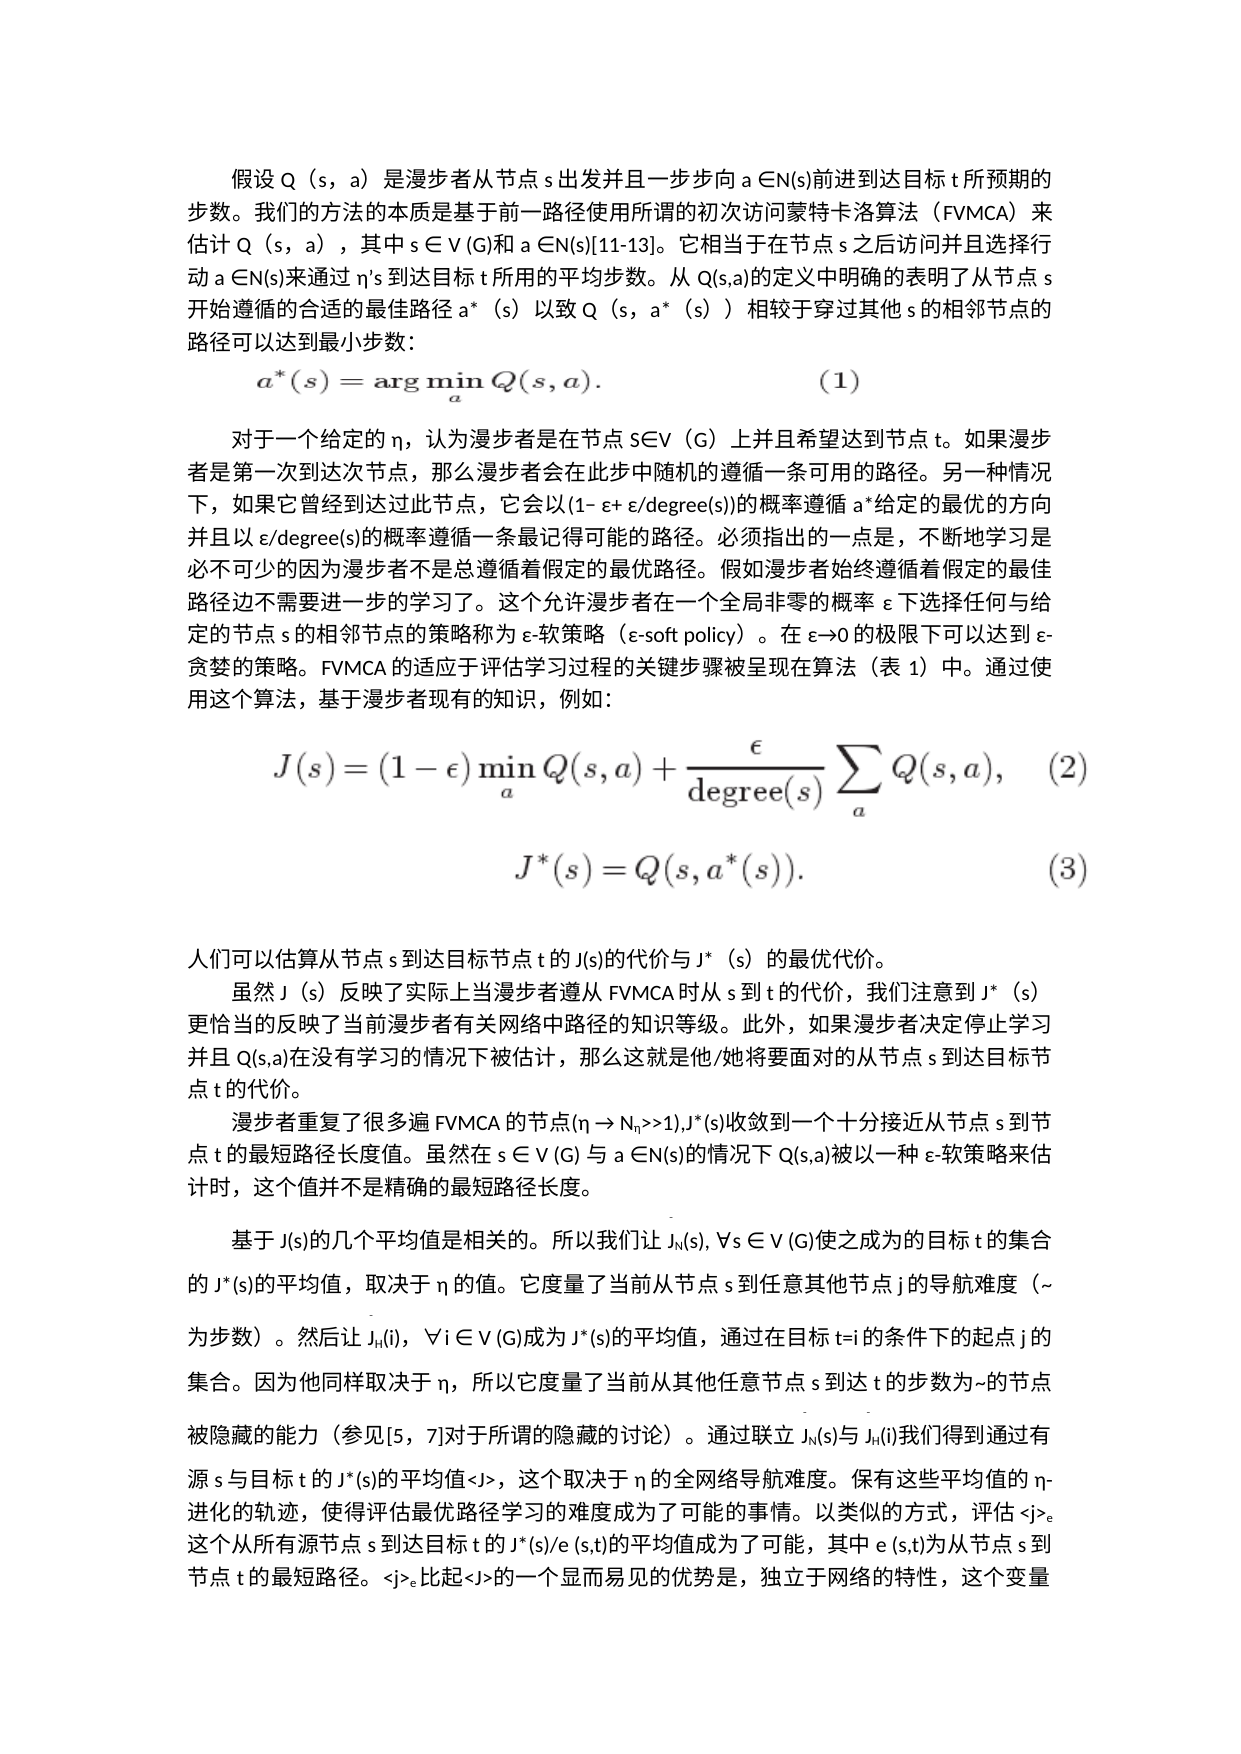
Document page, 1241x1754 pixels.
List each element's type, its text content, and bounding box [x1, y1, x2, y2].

text 假设Q（s，a）是漫步者从节点s出发并且一步步向a ∈N(s)前进到达目标t所预期的步数。我们的方法的本质是基于前一路径使用所谓的初次访问蒙特卡洛算法（FVMCA）来估计Q（s，a），其中s ∈ V (G)和a ∈N(s)[11-13]。它相当于在节点s之后访问并且选择行动a ∈N(s)来通过η’s到达目标t所用的平均步数。从Q(s,a)的定义中明确的表明了从节点s开始遵循的合适的最佳路径a*（s）以致Q（s，a*（s））相较于穿过其他s的相邻节点的路径可以达到最小步数： [187, 162, 1053, 357]
text 对于一个给定的η，认为漫步者是在节点S∈V（G）上并且希望达到节点t。如果漫步者是第一次到达次节点，那么漫步者会在此步中随机的遵循一条可用的路径。另一种情况下，如果它曾经到达过此节点，它会以(1− ε+ ε/degree(s))的概率遵循a*给定的最优的方向并且以ε/degree(s)的概率遵循一条最记得可能的路径。必须指出的一点是，不断地学习是必不可少的因为漫步者不是总遵循着假定的最优路径。假如漫步者始终遵循着假定的最佳路径边不需要进一步的学习了。这个允许漫步者在一个全局非零的概率ε下选择任何与给定的节点s的相邻节点的策略称为ε-软策略（ε-soft policy）。在ε→0的极限下可以达到ε-贪婪的策略。FVMCA的适应于评估学习过程的关键步骤被呈现在算法（表1）中。通过使用这个算法，基于漫步者现有的知识，例如： [187, 422, 1053, 714]
picture [231, 714, 1097, 909]
picture [231, 357, 874, 411]
text 虽然J（s）反映了实际上当漫步者遵从FVMCA时从s到t的代价，我们注意到J*（s）更恰当的反映了当前漫步者有关网络中路径的知识等级。此外，如果漫步者决定停止学习并且Q(s,a)在没有学习的情况下被估计，那么这就是他/她将要面对的从节点s到达目标节点t的代价。 [187, 974, 1053, 1104]
text 漫步者重复了很多遍FVMCA的节点(η → Nη>>1),J*(s)收敛到一个十分接近从节点s到节点t的最短路径长度值。虽然在s ∈ V (G) 与 a ∈N(s)的情况下Q(s,a)被以一种ε-软策略来估计时，这个值并不是精确的最短路径长度。 [187, 1104, 1053, 1202]
